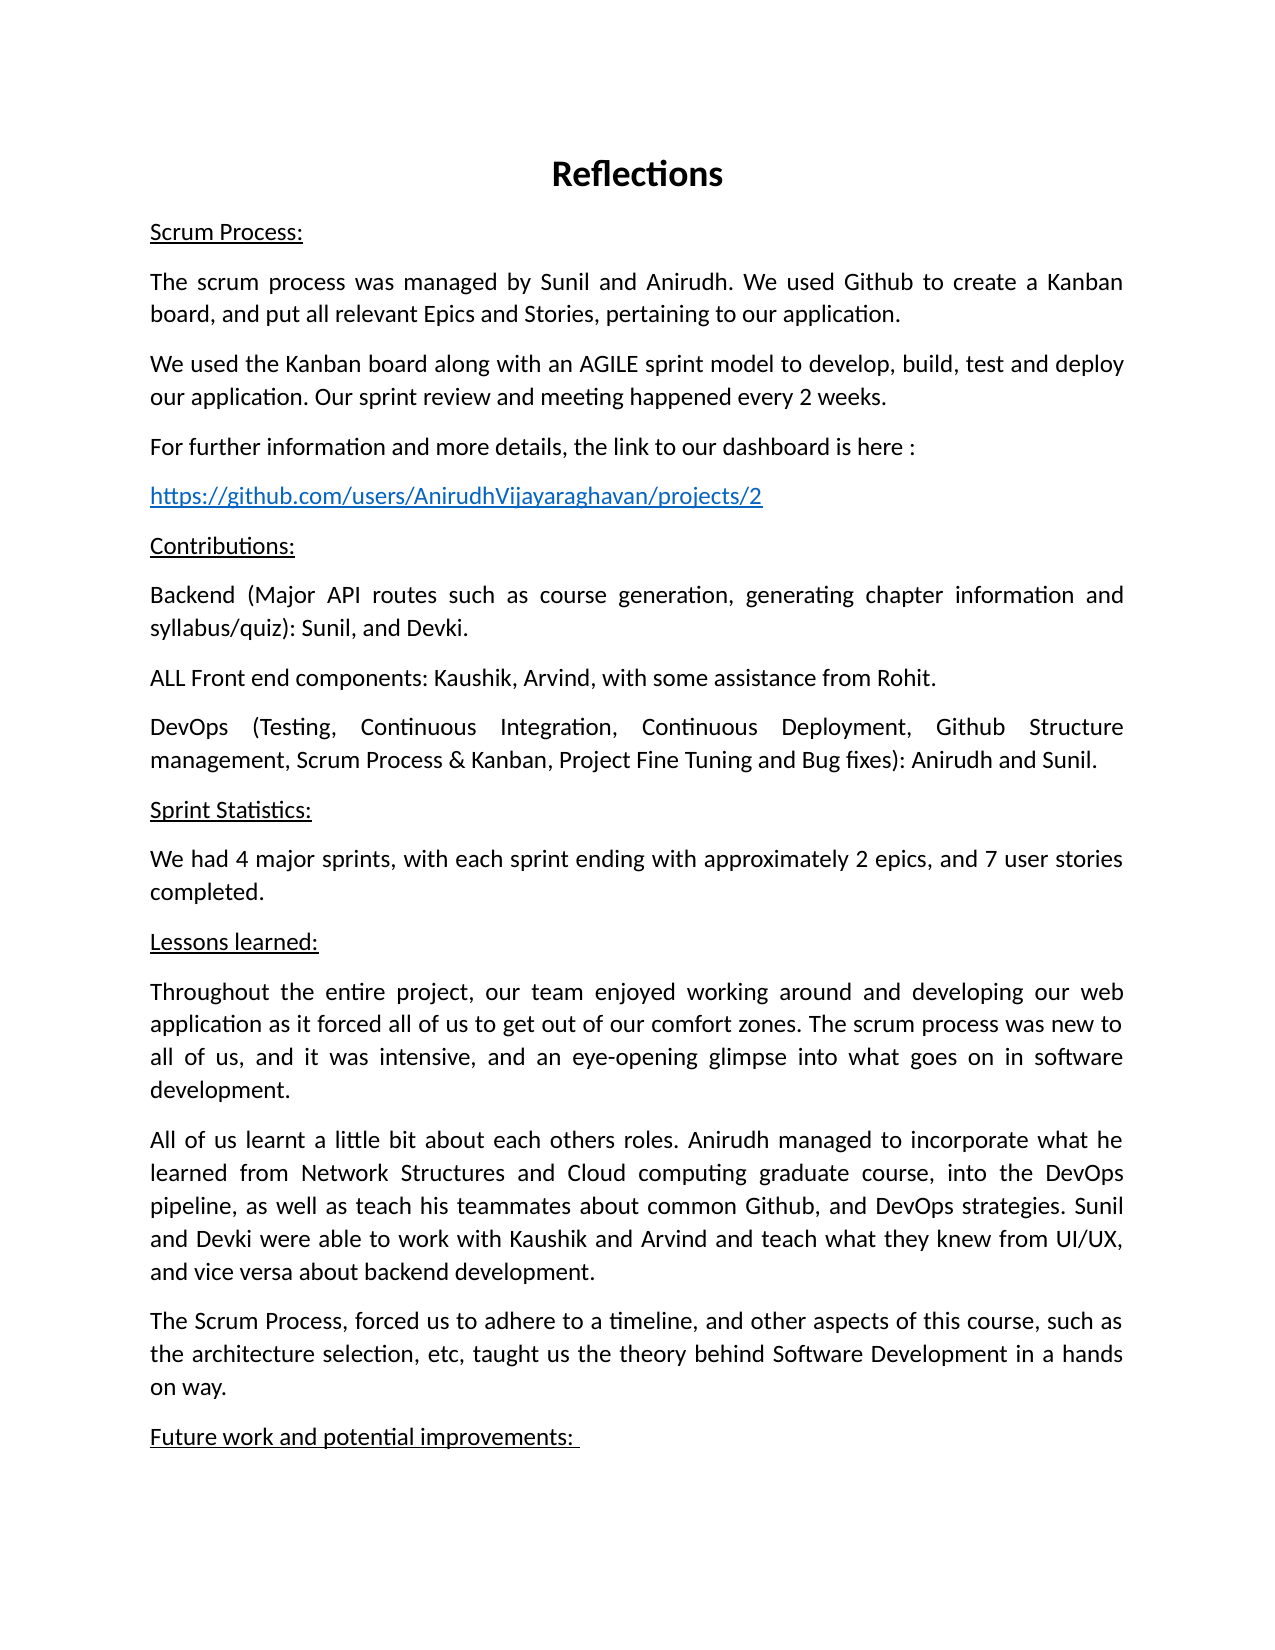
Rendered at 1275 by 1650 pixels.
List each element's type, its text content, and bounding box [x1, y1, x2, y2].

text Backend (Major API routes such as course generation, generating chapter information and syllabus/quiz): Sunil, and Devki. [150, 579, 1125, 643]
text Lessons learned: [150, 926, 1125, 957]
text The Scrum Process, forced us to adhere to a timeline, and other aspects of this course, such as the architecture selection, etc, taught us the theory behind Software Development in a hands on way. [150, 1305, 1125, 1402]
text We used the Kanban board along with an AGILE sprint model to develop, build, test and deploy our application. Our sprint review and meeting happened every 2 weeks. [150, 348, 1125, 412]
text DevOps (Testing, Continuous Integration, Continuous Deployment, Github Structure management, Scrum Process & Kanban, Project Fine Tuning and Bug fixes): Anirudh and Sunil. [150, 712, 1125, 775]
text https://github.com/users/AnirudhVijayaraghavan/projects/2 [150, 480, 1125, 511]
text ALL Front end components: Kaushik, Arvind, with some assistance from Rohit. [150, 662, 1125, 692]
text Contributions: [150, 530, 1125, 560]
text We had 4 major sprints, with each sprint ending with approximately 2 epics, and 7 user stories completed. [150, 844, 1125, 907]
text Throughout the entire project, our team enjoyed working around and developing our web application as it forced all of us to get out of our comfort zones. The scrum process was new to all of us, and it was intensive, and an eye-opening glimpse into what goes on in software development. [150, 976, 1125, 1105]
text Reflections [150, 150, 1125, 196]
text Future work and potential improvements: [150, 1421, 1125, 1451]
text The scrum process was managed by Sunil and Anirudh. We used Github to create a Kanban board, and put all relevant Epics and Stories, pertaining to our application. [150, 266, 1125, 329]
text For further information and more details, the link to our dashboard is here : [150, 431, 1125, 461]
text Scrum Process: [150, 216, 1125, 247]
text All of us learnt a little bit about each others roles. Anirudh managed to incorporate what he learned from Network Structures and Cloud computing graduate course, into the DevOps pipeline, as well as teach his teammates about common Github, and DevOps strategies. Sunil and Devki were able to work with Kaushik and Arvind and teach what they knew from UI/UX, and vice versa about backend development. [150, 1124, 1125, 1286]
text Sprint Statistics: [150, 794, 1125, 824]
